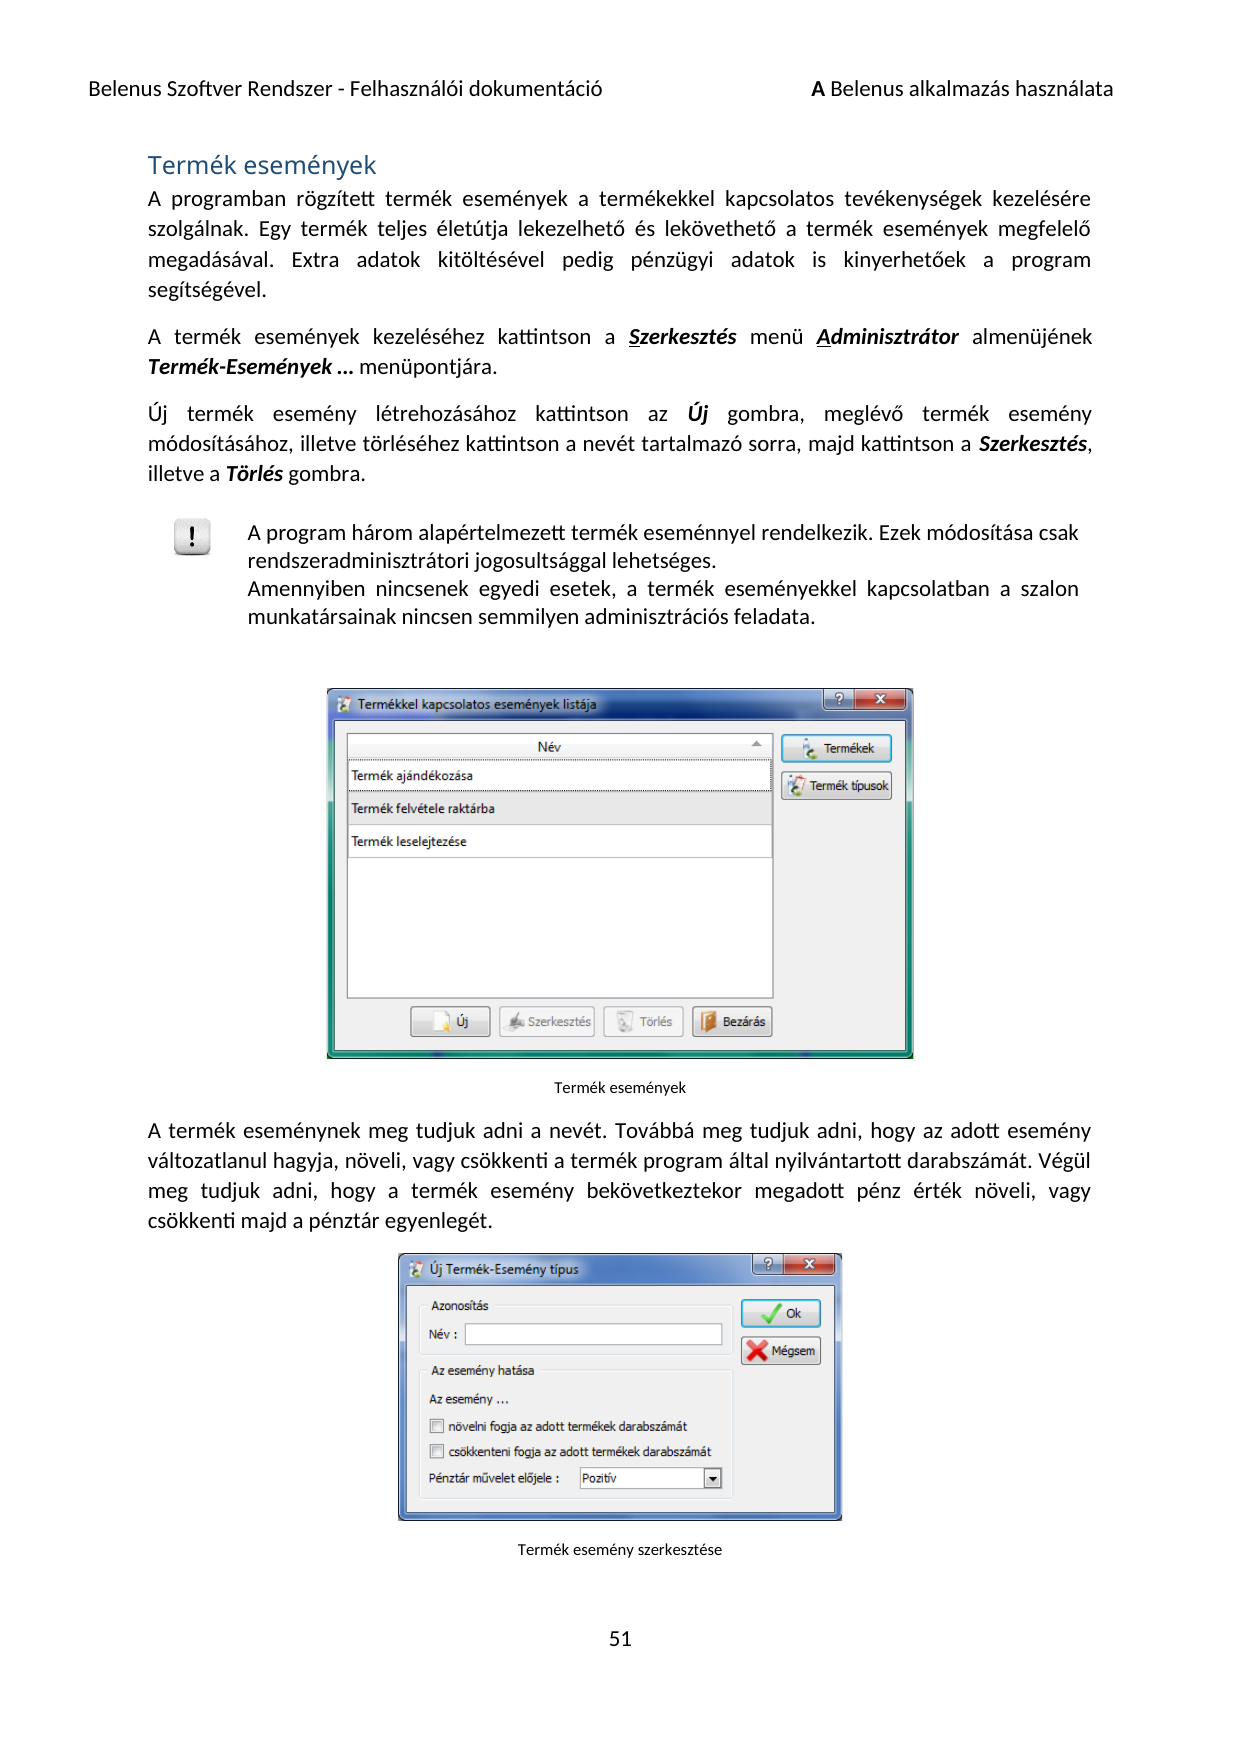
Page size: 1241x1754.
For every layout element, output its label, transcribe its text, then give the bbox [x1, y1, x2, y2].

picture [326, 688, 914, 1059]
picture [398, 1253, 843, 1521]
subtitle Termék események [148, 148, 1093, 182]
table_header A program három alapértelmezett termék eseménnyel rendelkezik. Ezek módosítása csak rendszeradminisztrátori jogosultsággal lehetséges. Amennyiben nincsenek egyedi esetek, a termék eseményekkel kapcsolatban a szalon munkatársainak nincsen semmilyen adminisztrációs feladata. [236, 506, 1092, 642]
text A programban rögzített termék események a termékekkel kapcsolatos tevékenységek kezelésére szolgálnak. Egy termék teljes életútja lekezelhető és lekövethető a termék események megfelelő megadásával. Extra adatok kitöltésével pedig pénzügyi adatok is kinyerhetőek a program segítségével. [148, 184, 1093, 303]
table_header [148, 506, 236, 642]
text Termék esemény szerkesztése [148, 1539, 1093, 1559]
text Új termék esemény létrehozásához kattintson az Új gombra, meglévő termék esemény módosításához, illetve törléséhez kattintson a nevét tartalmazó sorra, majd kattintson a Szerkesztés, illetve a Törlés gombra. [148, 399, 1093, 487]
picture [173, 518, 211, 556]
text A termék események kezeléséhez kattintson a Szerkesztés menü Adminisztrátor almenüjének Termék-Események … menüpontjára. [148, 322, 1093, 380]
text A termék eseménynek meg tudjuk adni a nevét. Továbbá meg tudjuk adni, hogy az adott esemény változatlanul hagyja, növeli, vagy csökkenti a termék program által nyilvántartott darabszámát. Végül meg tudjuk adni, hogy a termék esemény bekövetkeztekor megadott pénz érték növeli, vagy csökkenti majd a pénztár egyenlegét. [148, 1116, 1093, 1234]
text Termék események [148, 1077, 1093, 1098]
